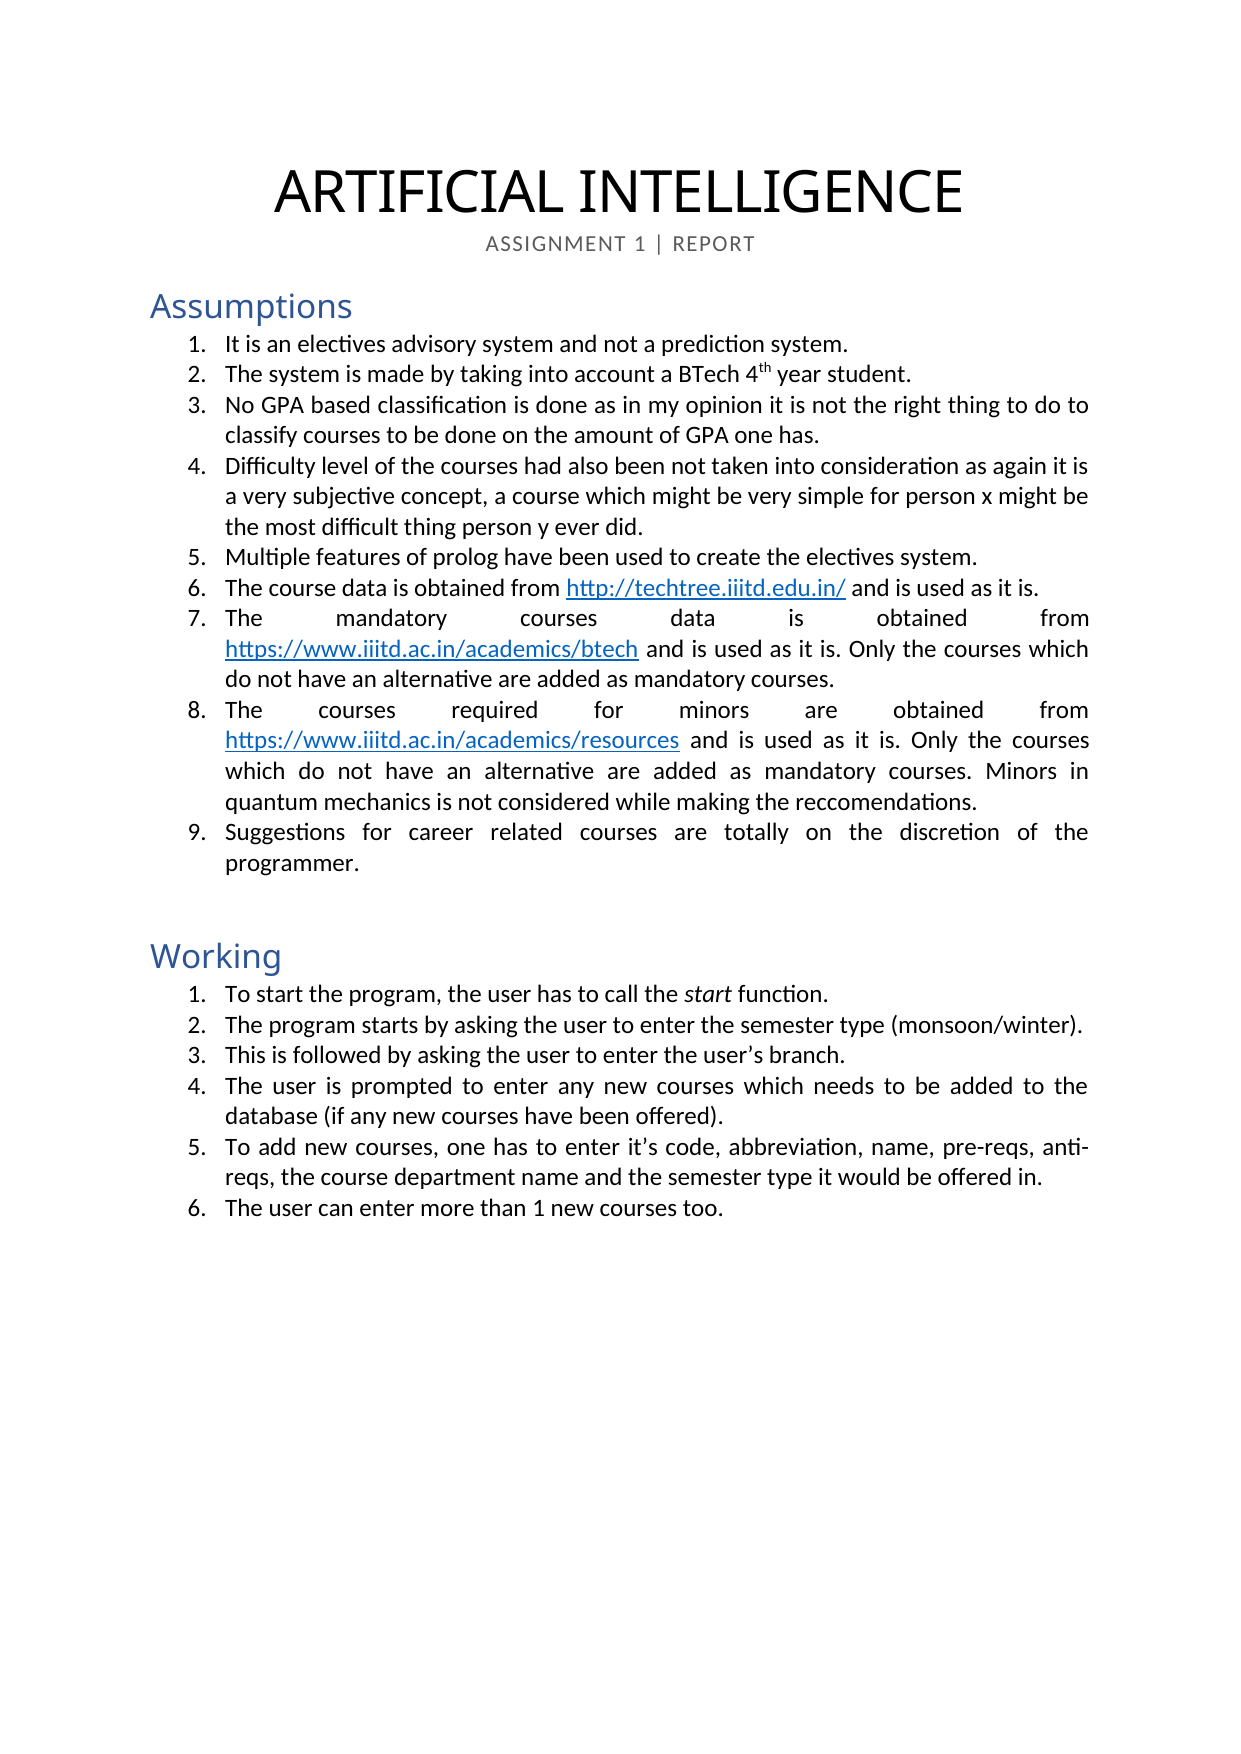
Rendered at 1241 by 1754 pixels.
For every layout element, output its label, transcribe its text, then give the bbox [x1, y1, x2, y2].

list To add new courses, one has to enter it’s code, abbreviation, name, pre-reqs, anti-reqs, the course department name and the semester type it would be offered in. [187, 1131, 1090, 1192]
list Suggestions for career related courses are totally on the discretion of the programmer. [187, 816, 1090, 877]
list Difficulty level of the courses had also been not taken into consideration as again it is a very subjective concept, a course which might be very simple for person x might be the most difficult thing person y ever did. [187, 450, 1090, 542]
list It is an electives advisory system and not a prediction system. [187, 328, 1090, 358]
list The system is made by taking into account a BTech 4th year student. [187, 358, 1090, 389]
list This is followed by asking the user to enter the user’s branch. [187, 1039, 1090, 1070]
subtitle Working [150, 933, 1090, 978]
list The mandatory courses data is obtained from https://www.iiitd.ac.in/academics/btech and is used as it is. Only the courses which do not have an alternative are added as mandatory courses. [187, 603, 1090, 694]
list Multiple features of prolog have been used to create the electives system. [187, 542, 1090, 572]
list The program starts by asking the user to enter the semester type (monsoon/winter). [187, 1009, 1090, 1039]
subtitle ASSIGNMENT 1 | REPORT [150, 229, 1090, 257]
title ARTIFICIAL INTELLIGENCE [150, 150, 1090, 229]
list The user is prompted to enter any new courses which needs to be added to the database (if any new courses have been offered). [187, 1070, 1090, 1131]
list The course data is obtained from http://techtree.iiitd.edu.in/ and is used as it is. [187, 572, 1090, 603]
list The courses required for minors are obtained from https://www.iiitd.ac.in/academics/resources and is used as it is. Only the courses which do not have an alternative are added as mandatory courses. Minors in quantum mechanics is not considered while making the reccomendations. [187, 694, 1090, 816]
list To start the program, the user has to call the start function. [187, 978, 1090, 1009]
list The user can enter more than 1 new courses too. [187, 1192, 1090, 1222]
subtitle Assumptions [150, 282, 1090, 328]
list No GPA based classification is done as in my opinion it is not the right thing to do to classify courses to be done on the amount of GPA one has. [187, 389, 1090, 450]
